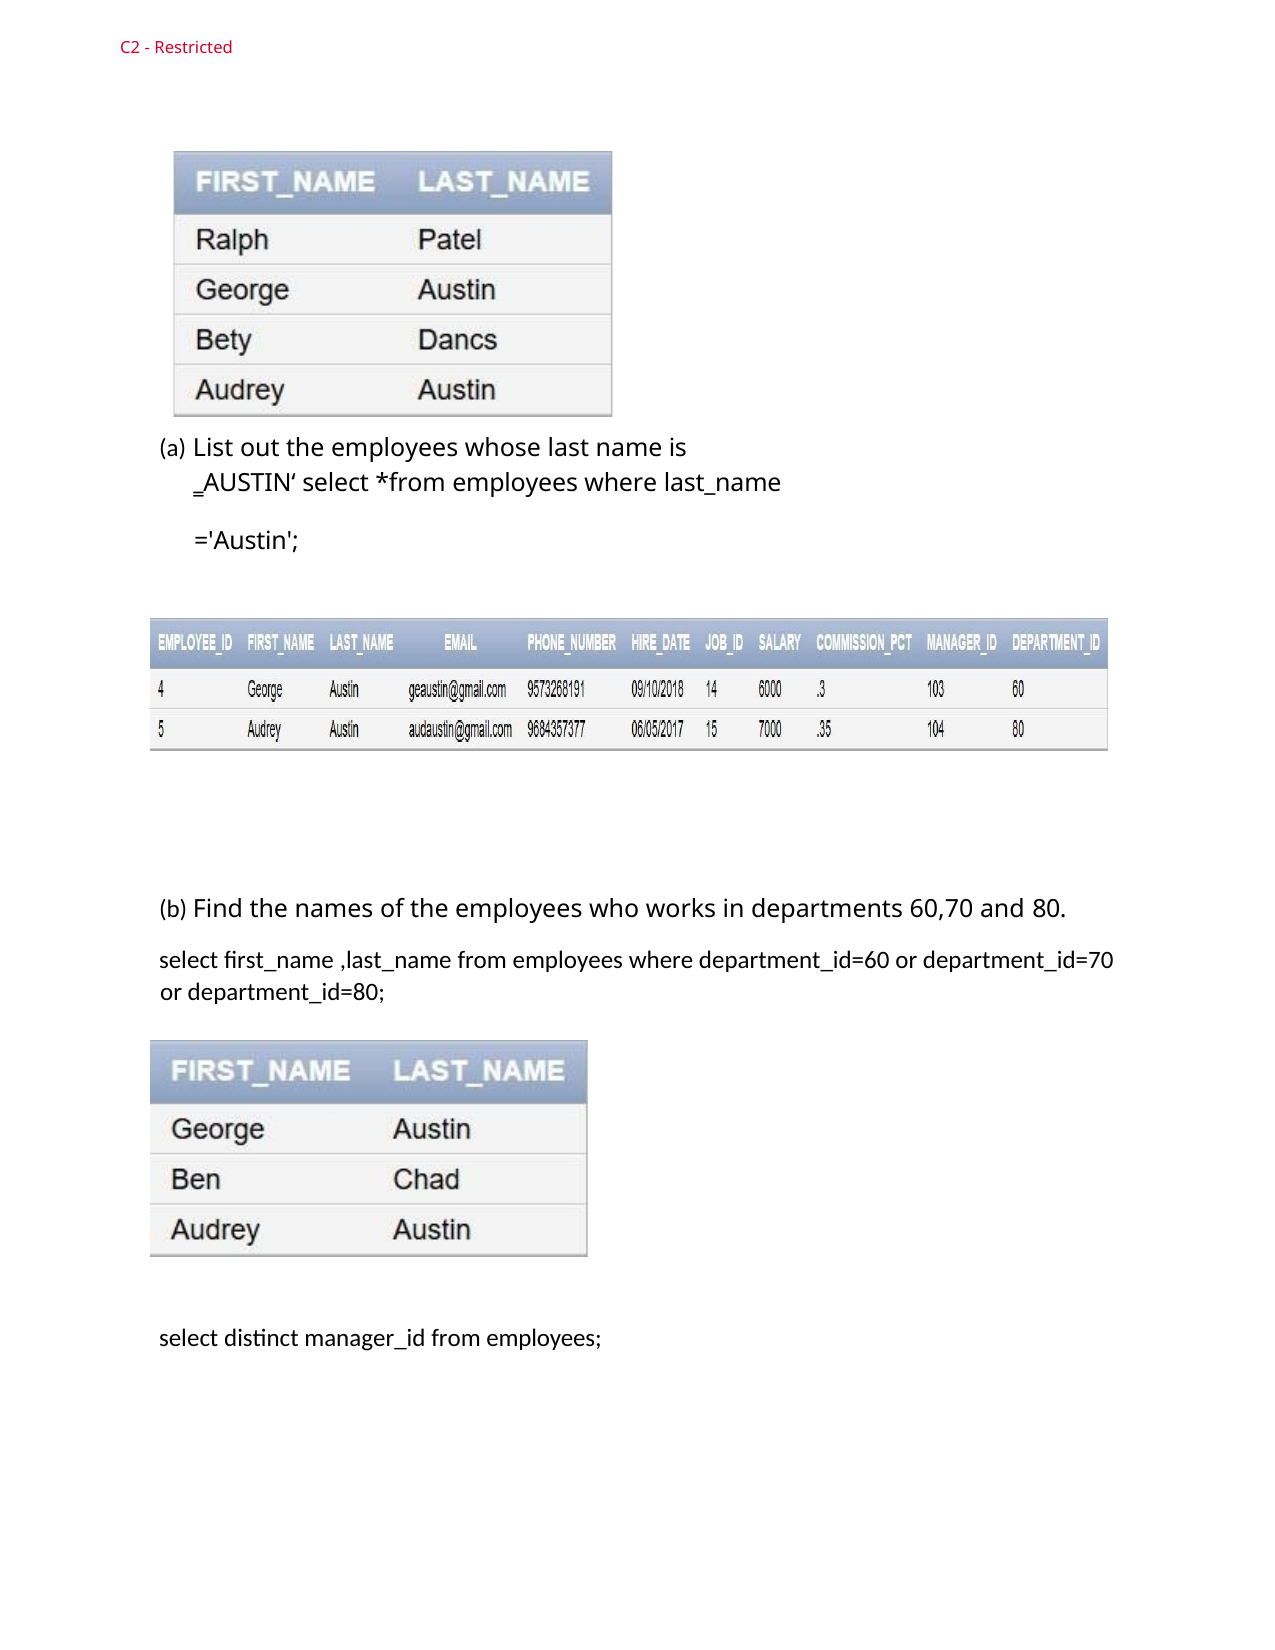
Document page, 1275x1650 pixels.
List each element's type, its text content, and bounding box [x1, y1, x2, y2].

text select first_name ,last_name from employees where department_id=60 or department_id=70 or department_id=80; [159, 944, 1131, 1006]
picture [173, 151, 613, 417]
text ‗AUSTIN‘ select *from employees where last_name [193, 464, 1181, 498]
picture [150, 618, 1108, 751]
text ='Austin'; [194, 522, 1181, 557]
picture [150, 1040, 588, 1257]
list List out the employees whose last name is [159, 429, 1181, 463]
list Find the names of the employees who works in departments 60,70 and 80. [159, 890, 1181, 924]
